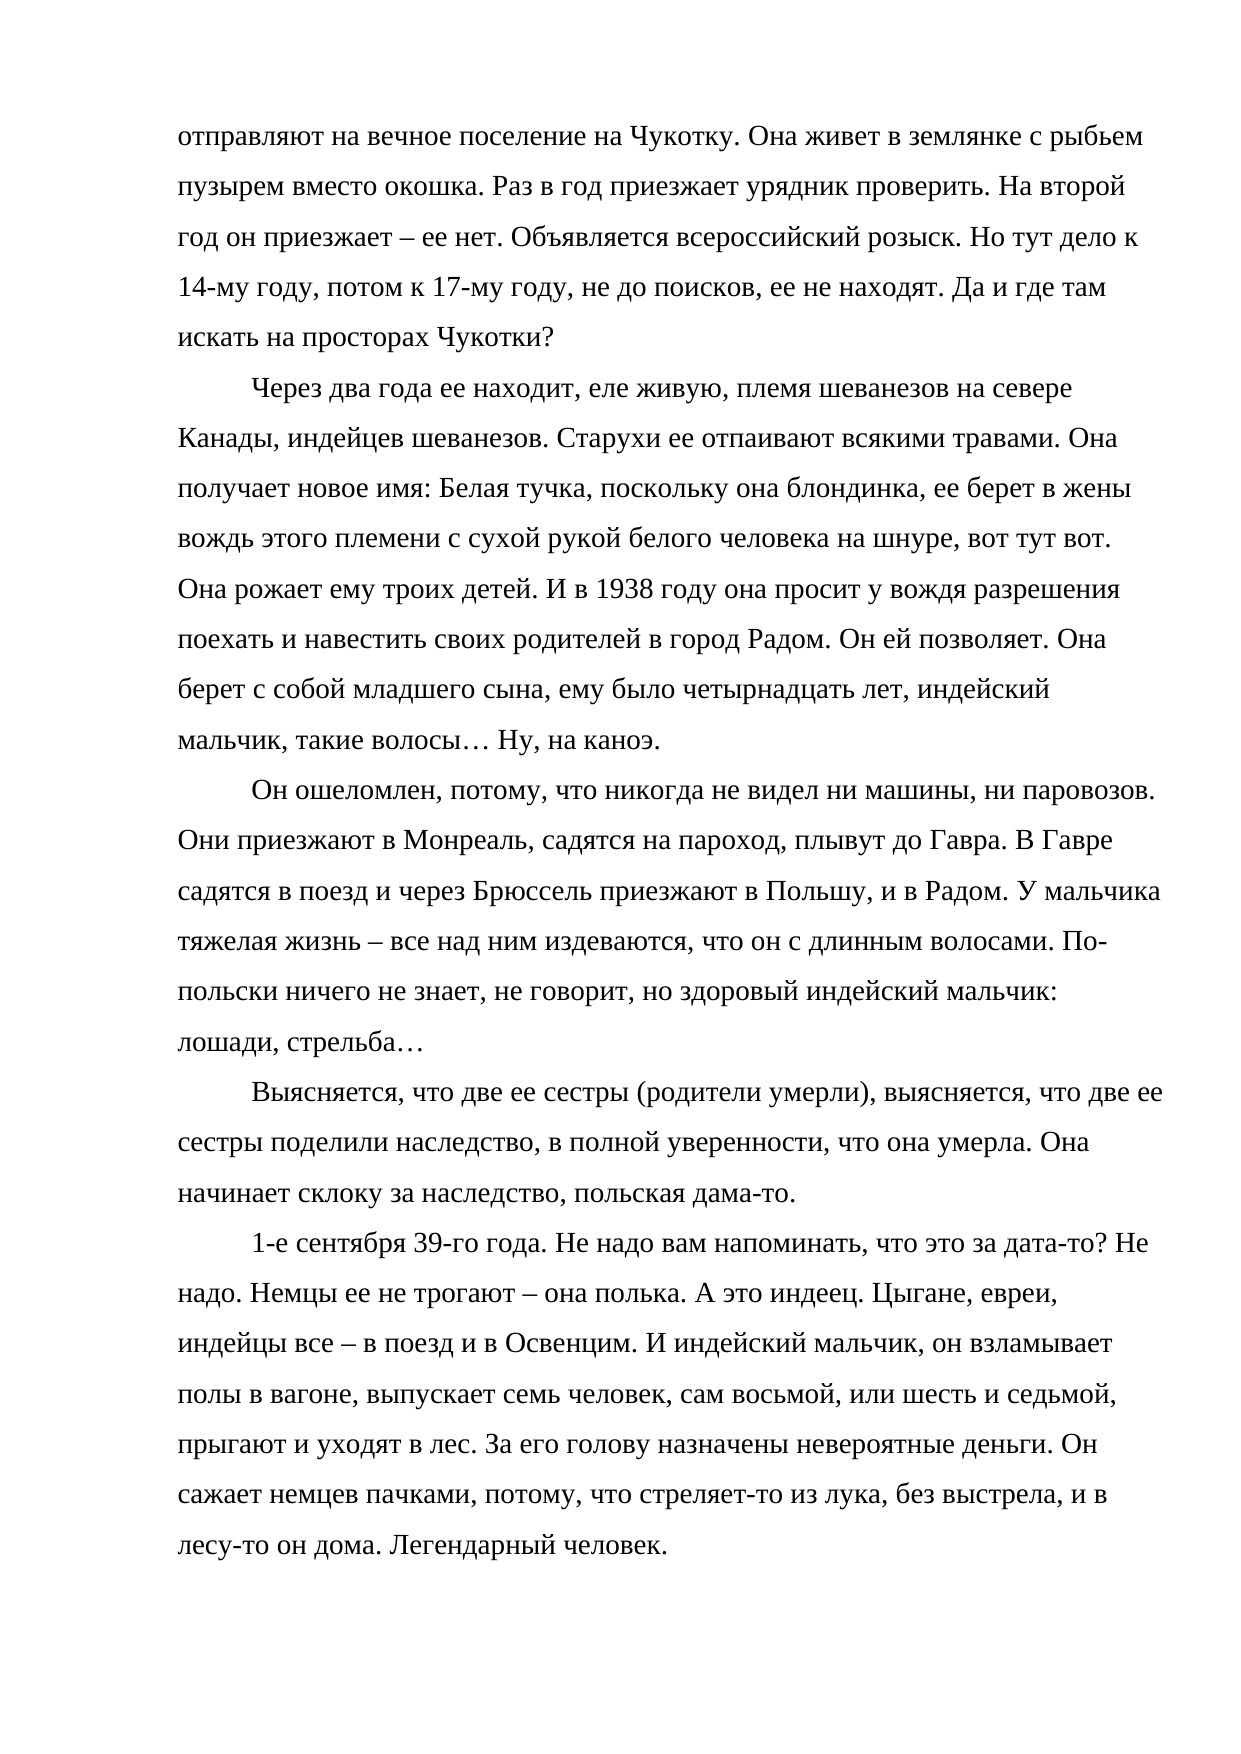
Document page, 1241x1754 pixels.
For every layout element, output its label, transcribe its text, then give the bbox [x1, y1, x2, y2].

text 1-е сентября 39-го года. Не надо вам напоминать, что это за дата-то? Не надо. Немцы ее не трогают – она полька. А это индеец. Цыгане, евреи, индейцы все – в поезд и в Освенцим. И индейский мальчик, он взламывает полы в вагоне, выпускает семь человек, сам восьмой, или шесть и седьмой, прыгают и уходят в лес. За его голову назначены невероятные деньги. Он сажает немцев пачками, потому, что стреляет-то из лука, без выстрела, и в лесу-то он дома. Легендарный человек. [177, 1225, 1166, 1560]
text Он ошеломлен, потому, что никогда не видел ни машины, ни паровозов. Они приезжают в Монреаль, садятся на пароход, плывут до Гавра. В Гавре садятся в поезд и через Брюссель приезжают в Польшу, и в Радом. У мальчика тяжелая жизнь – все над ним издеваются, что он с длинным волосами. По-польски ничего не знает, не говорит, но здоровый индейский мальчик: лошади, стрельба… [177, 772, 1166, 1057]
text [177, 118, 1166, 353]
text Выясняется, что две ее сестры (родители умерли), выясняется, что две ее сестры поделили наследство, в полной уверенности, что она умерла. Она начинает склоку за наследство, польская дама-то. [177, 1074, 1166, 1208]
text Через два года ее находит, еле живую, племя шеванезов на севере Канады, индейцев шеванезов. Старухи ее отпаивают всякими травами. Она получает новое имя: Белая тучка, поскольку она блондинка, ее берет в жены вождь этого племени с сухой рукой белого человека на шнуре, вот тут вот. Она рожает ему троих детей. И в 1938 году она просит у вождя разрешения поехать и навестить своих родителей в город Радом. Он ей позволяет. Она берет с собой младшего сына, ему было четырнадцать лет, индейский мальчик, такие волосы… Ну, на каноэ. [177, 370, 1166, 755]
